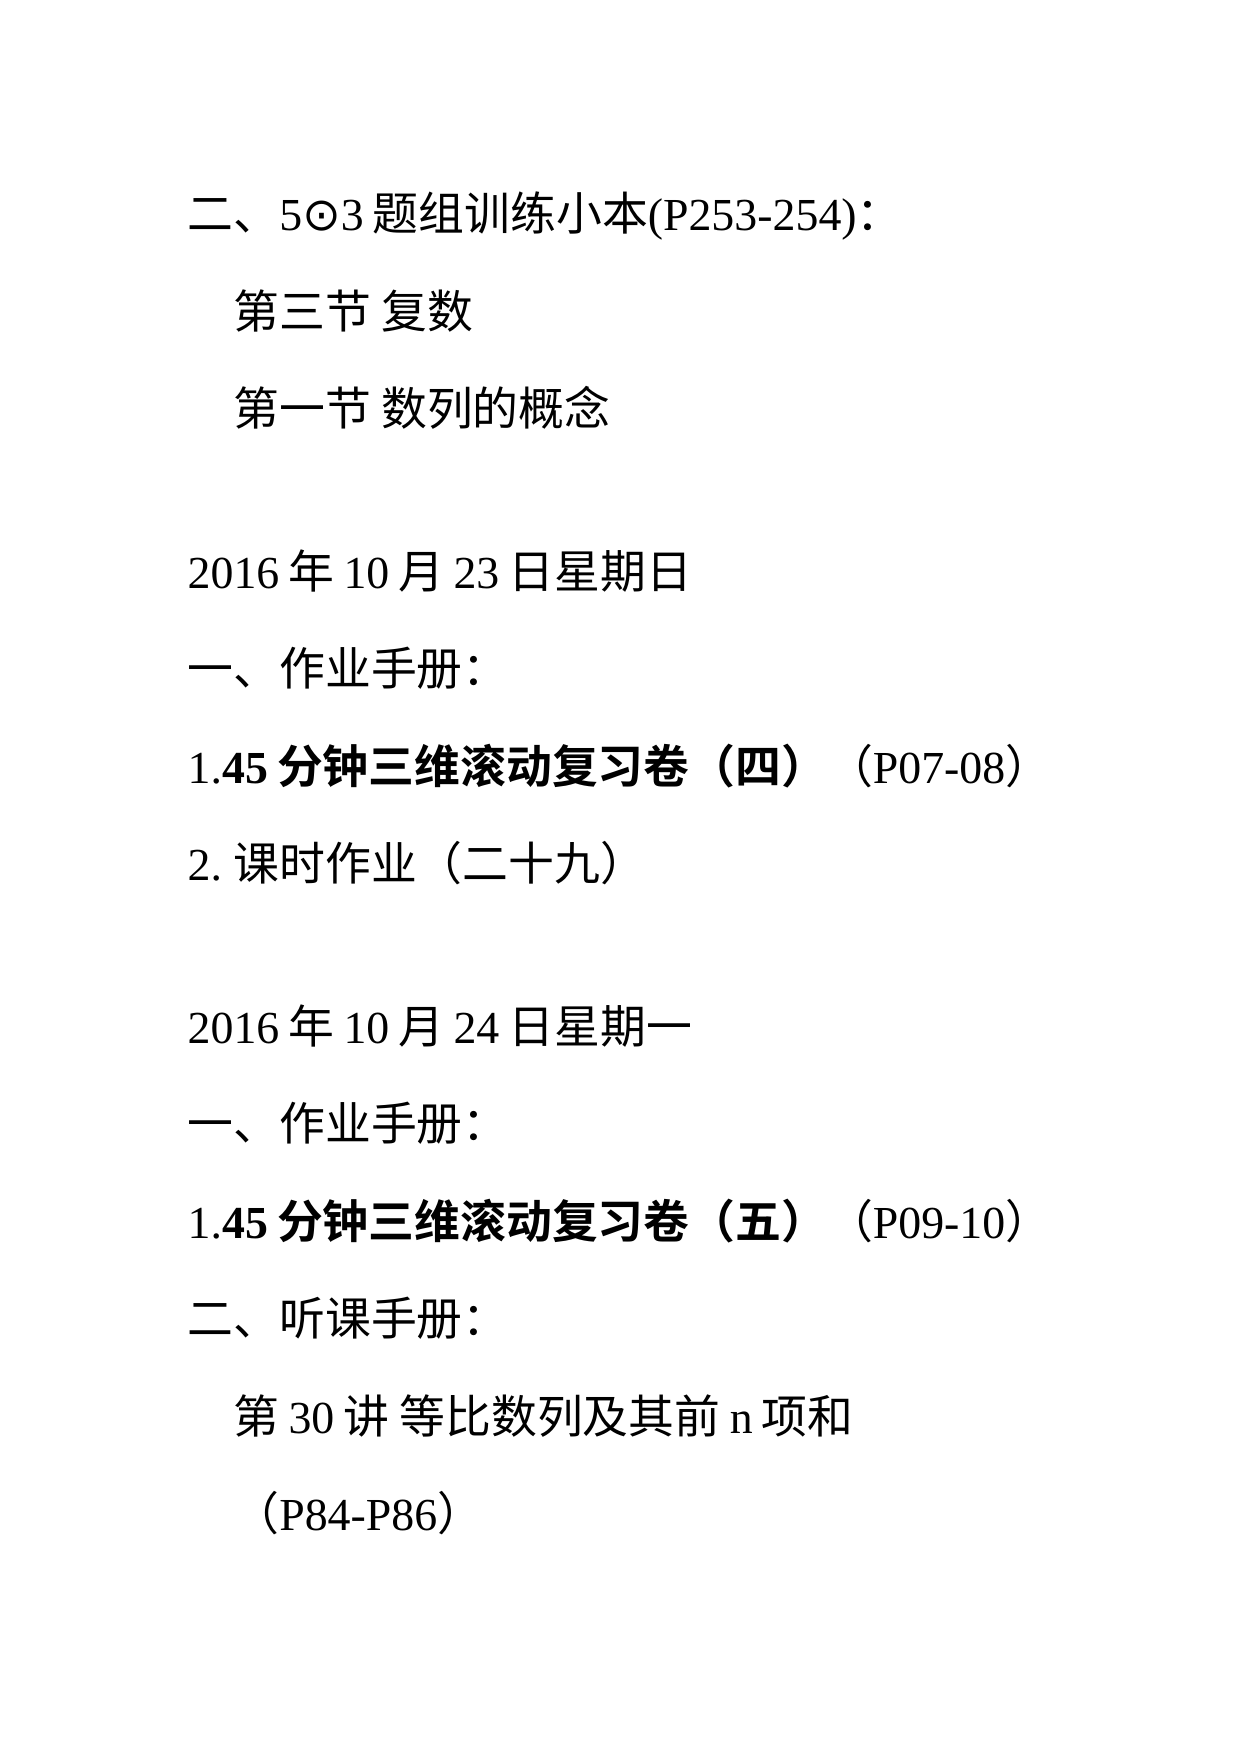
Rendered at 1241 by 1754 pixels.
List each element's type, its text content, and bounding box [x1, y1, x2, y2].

text 第三节 复数 [187, 259, 1053, 357]
text 第30讲 等比数列及其前n项和 [187, 1364, 1053, 1462]
text 一、作业手册： [187, 617, 1053, 714]
text 第一节 数列的概念 [187, 357, 1053, 454]
text 2016年10月23日星期日 [187, 519, 1053, 617]
text 2. 课时作业（二十九） [187, 812, 1053, 909]
text 一、作业手册： [187, 1072, 1053, 1169]
text 1.45分钟三维滚动复习卷（五）（P09-10） [187, 1169, 1053, 1267]
text 1.45分钟三维滚动复习卷（四）（P07-08） [187, 714, 1053, 812]
text 二、听课手册： [187, 1267, 1053, 1364]
text 2016年10月24日星期一 [187, 974, 1053, 1072]
text 二、5⊙3题组训练小本(P253-254)： [187, 162, 1053, 259]
text （P84-P86） [187, 1462, 1053, 1559]
